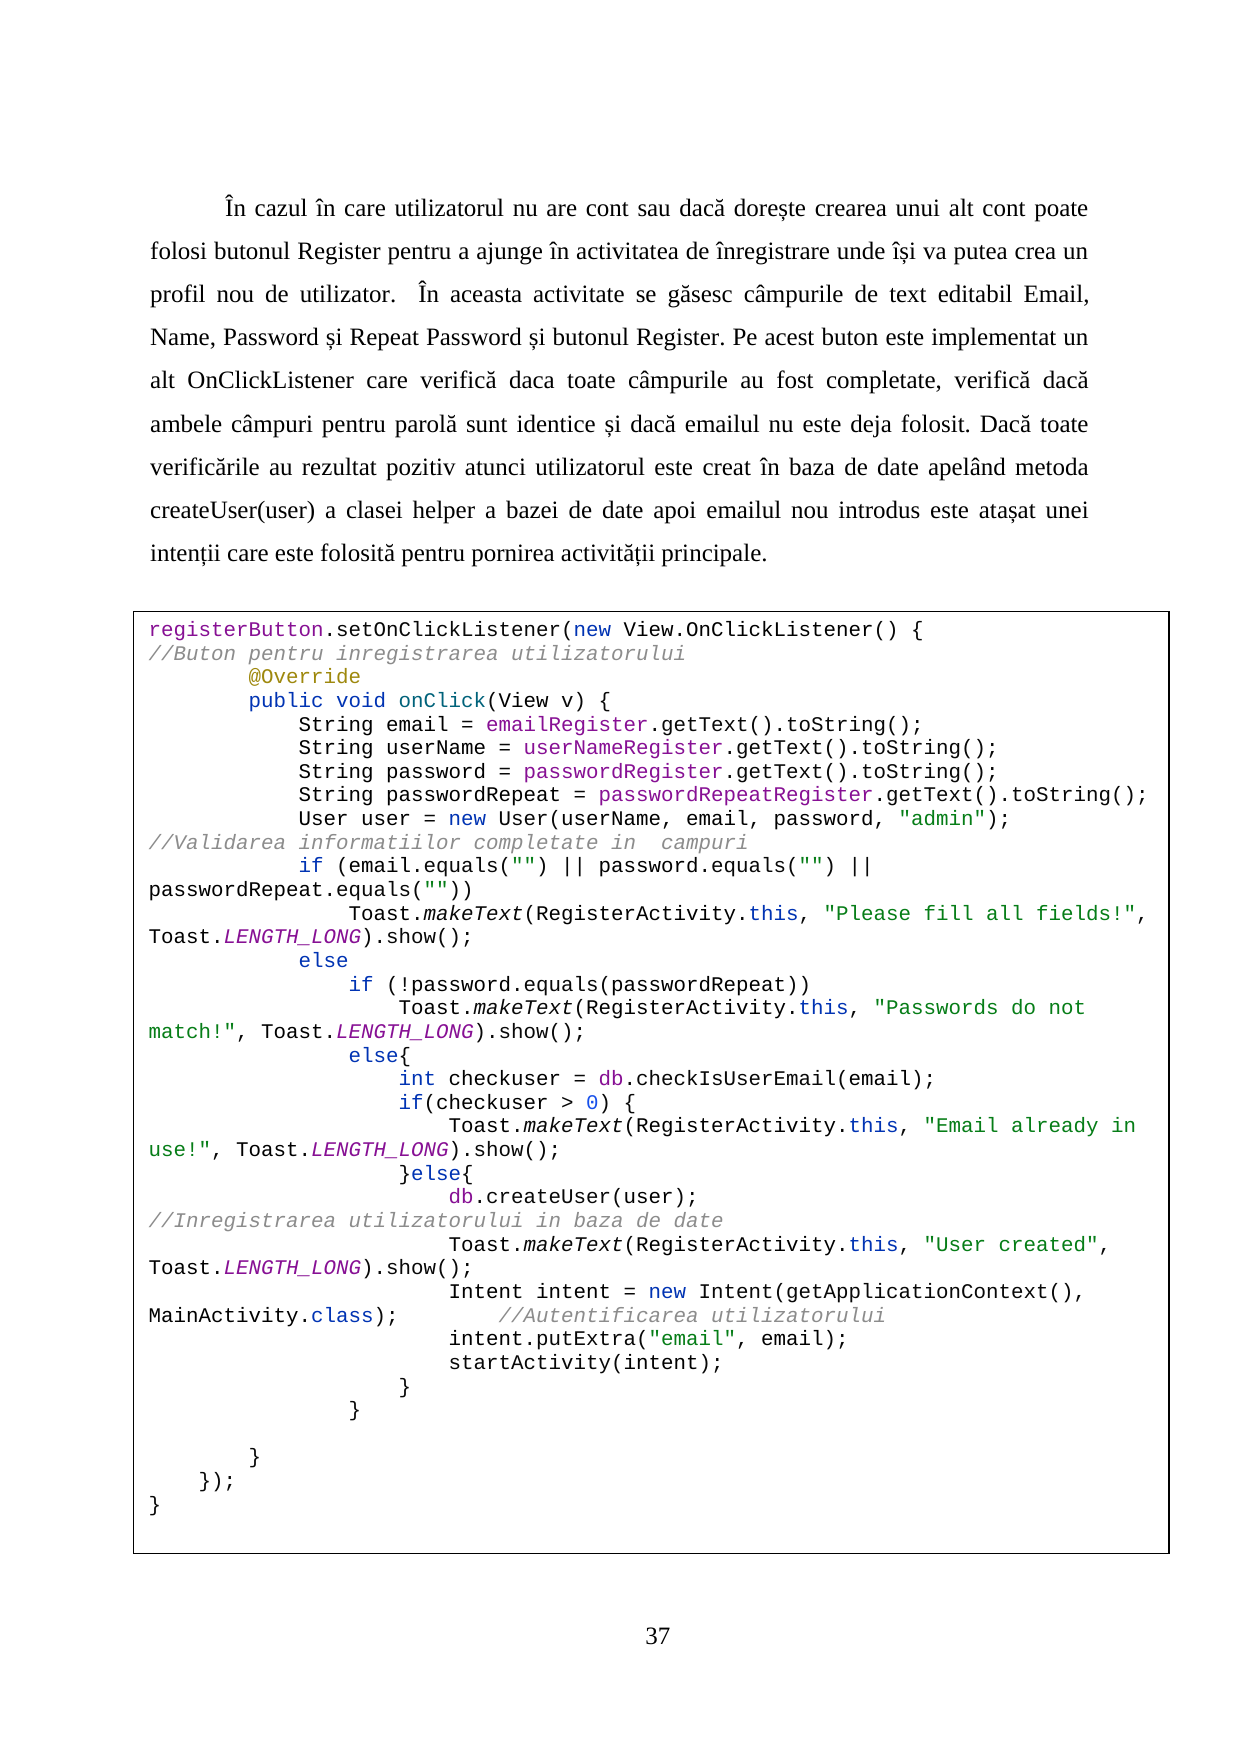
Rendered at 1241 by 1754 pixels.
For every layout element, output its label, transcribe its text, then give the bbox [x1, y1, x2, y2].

text În cazul în care utilizatorul nu are cont sau dacă dorește crearea unui alt cont poate folosi butonul Register pentru a ajunge în activitatea de înregistrare unde își va putea crea un profil nou de utilizator. În aceasta activitate se găsesc câmpurile de text editabil Email, Name, Password și Repeat Password și butonul Register. Pe acest buton este implementat un alt OnClickListener care verifică daca toate câmpurile au fost completate, verifică dacă ambele câmpuri pentru parolă sunt identice și dacă emailul nu este deja folosit. Dacă toate verificările au rezultat pozitiv atunci utilizatorul este creat în baza de date apelând metoda createUser(user) a clasei helper a bazei de date apoi emailul nou introdus este atașat unei intenții care este folosită pentru pornirea activității principale. [150, 193, 1090, 567]
